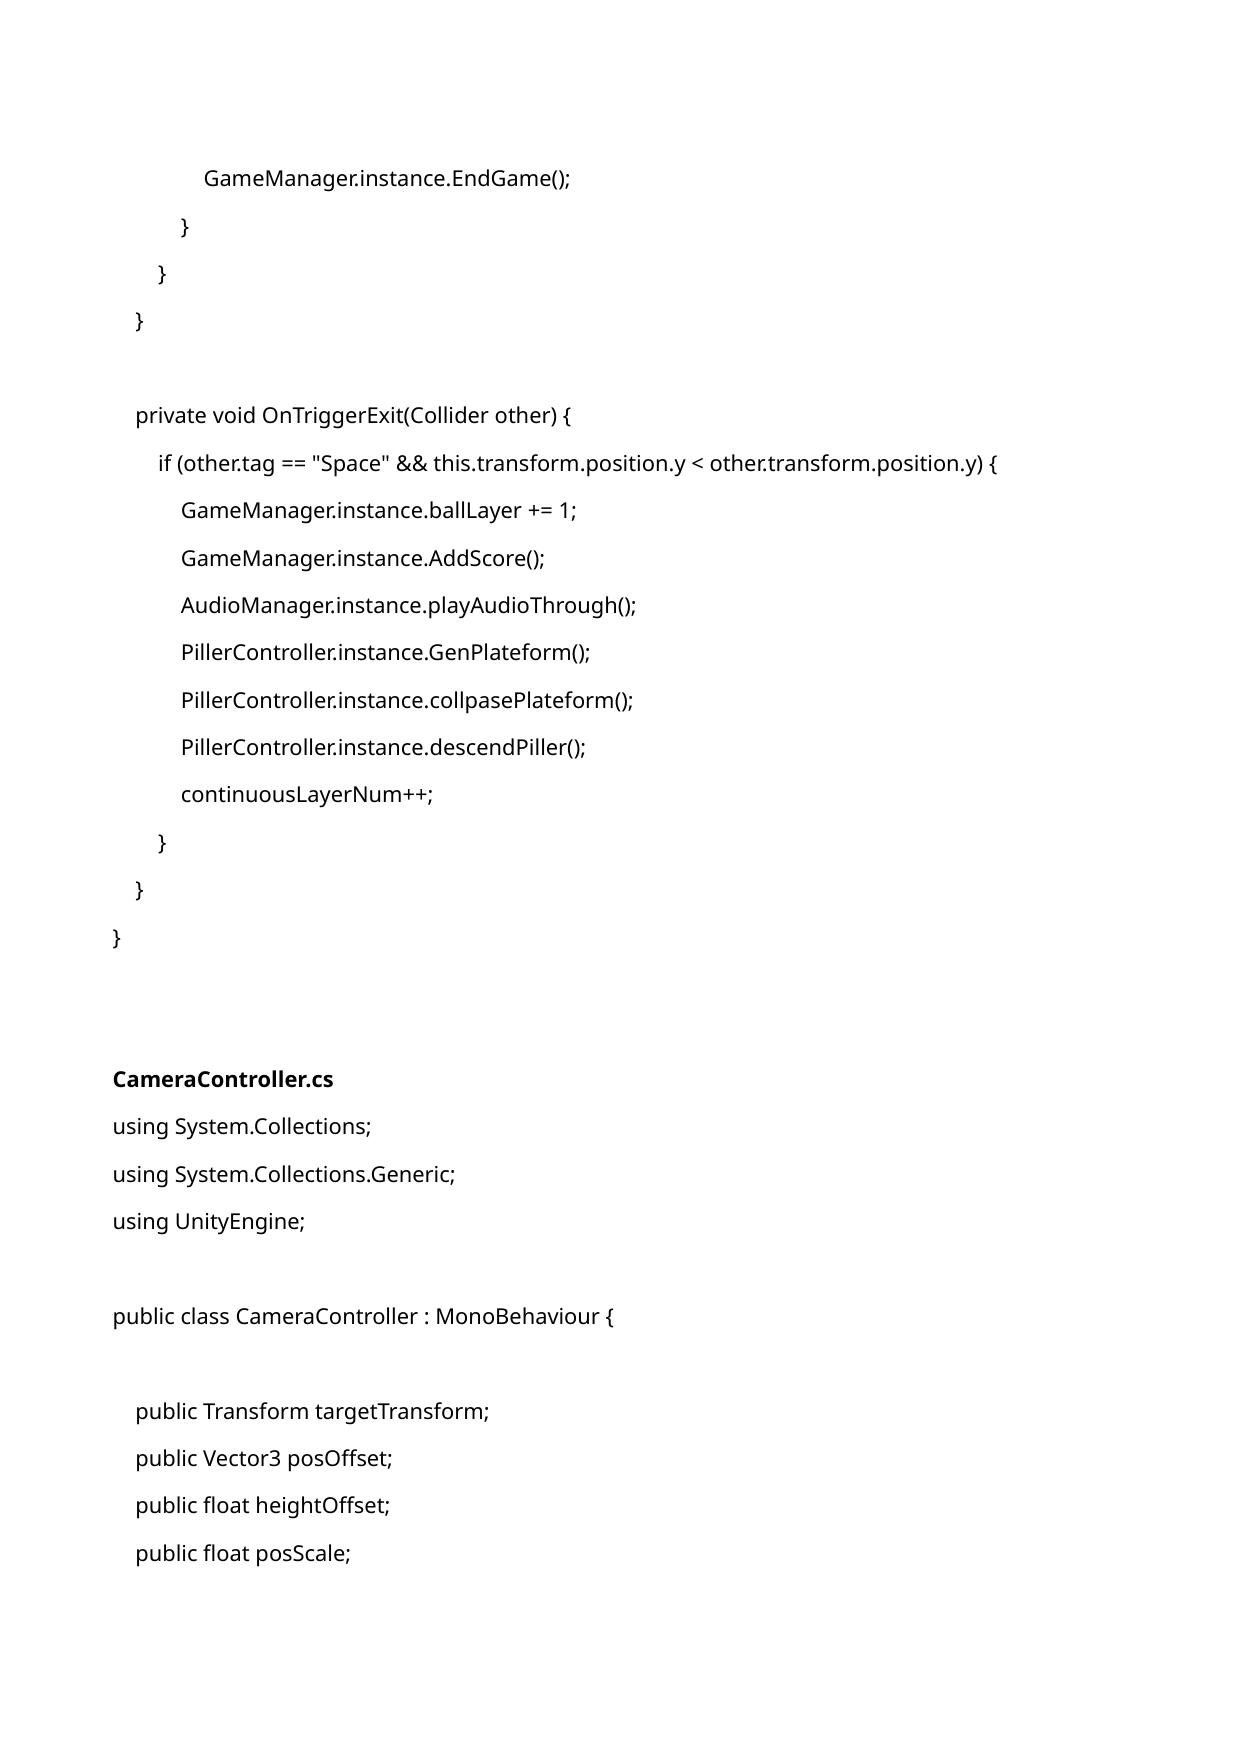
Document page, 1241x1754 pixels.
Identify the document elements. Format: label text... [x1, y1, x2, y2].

text AudioManager.instance.playAudioThrough(); [112, 588, 1128, 621]
text public Transform targetTransform; [112, 1394, 1128, 1427]
text public class CameraController : MonoBehaviour { [112, 1299, 1128, 1332]
text using System.Collections; [112, 1110, 1128, 1142]
text PillerController.instance.descendPiller(); [112, 731, 1128, 763]
text GameManager.instance.EndGame(); [112, 162, 1128, 194]
text if (other.tag == "Space" && this.transform.position.y < other.transform.position.y) { [112, 446, 1128, 479]
text using System.Collections.Generic; [112, 1157, 1128, 1190]
text } [112, 257, 1128, 289]
text continuousLayerNum++; [112, 778, 1128, 811]
text PillerController.instance.collpasePlateform(); [112, 683, 1128, 716]
text } [112, 873, 1128, 905]
text GameManager.instance.AddScore(); [112, 541, 1128, 574]
text } [112, 209, 1128, 242]
text public float heightOffset; [112, 1489, 1128, 1522]
text } [112, 920, 1128, 953]
text } [112, 826, 1128, 858]
text using UnityEngine; [112, 1205, 1128, 1237]
text private void OnTriggerExit(Collider other) { [112, 399, 1128, 431]
text } [112, 304, 1128, 337]
text CameraController.cs [112, 1062, 1128, 1095]
text public float posScale; [112, 1536, 1128, 1569]
text PillerController.instance.GenPlateform(); [112, 636, 1128, 668]
text public Vector3 posOffset; [112, 1442, 1128, 1474]
text GameManager.instance.ballLayer += 1; [112, 494, 1128, 526]
